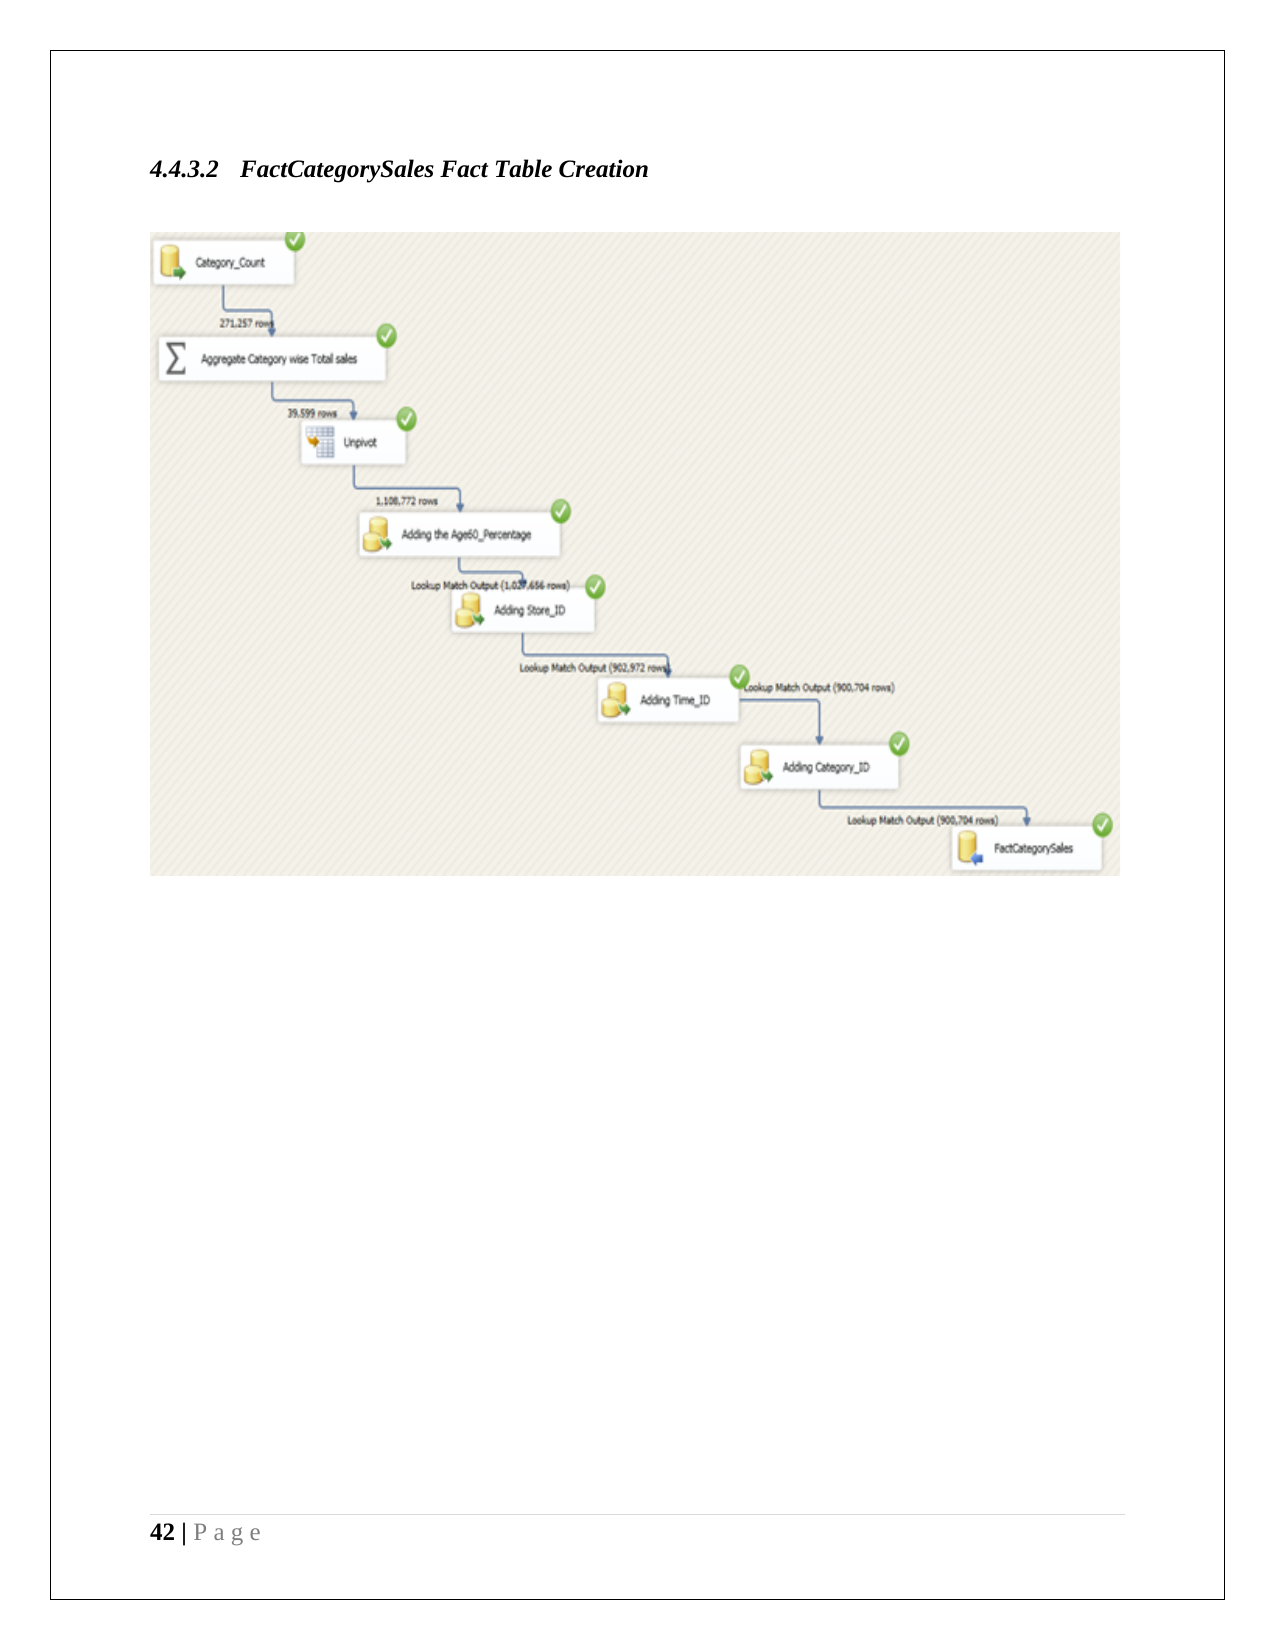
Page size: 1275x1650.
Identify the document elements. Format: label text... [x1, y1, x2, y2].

subtitle FactCategorySales Fact Table Creation [150, 154, 1125, 183]
picture [150, 232, 1121, 876]
